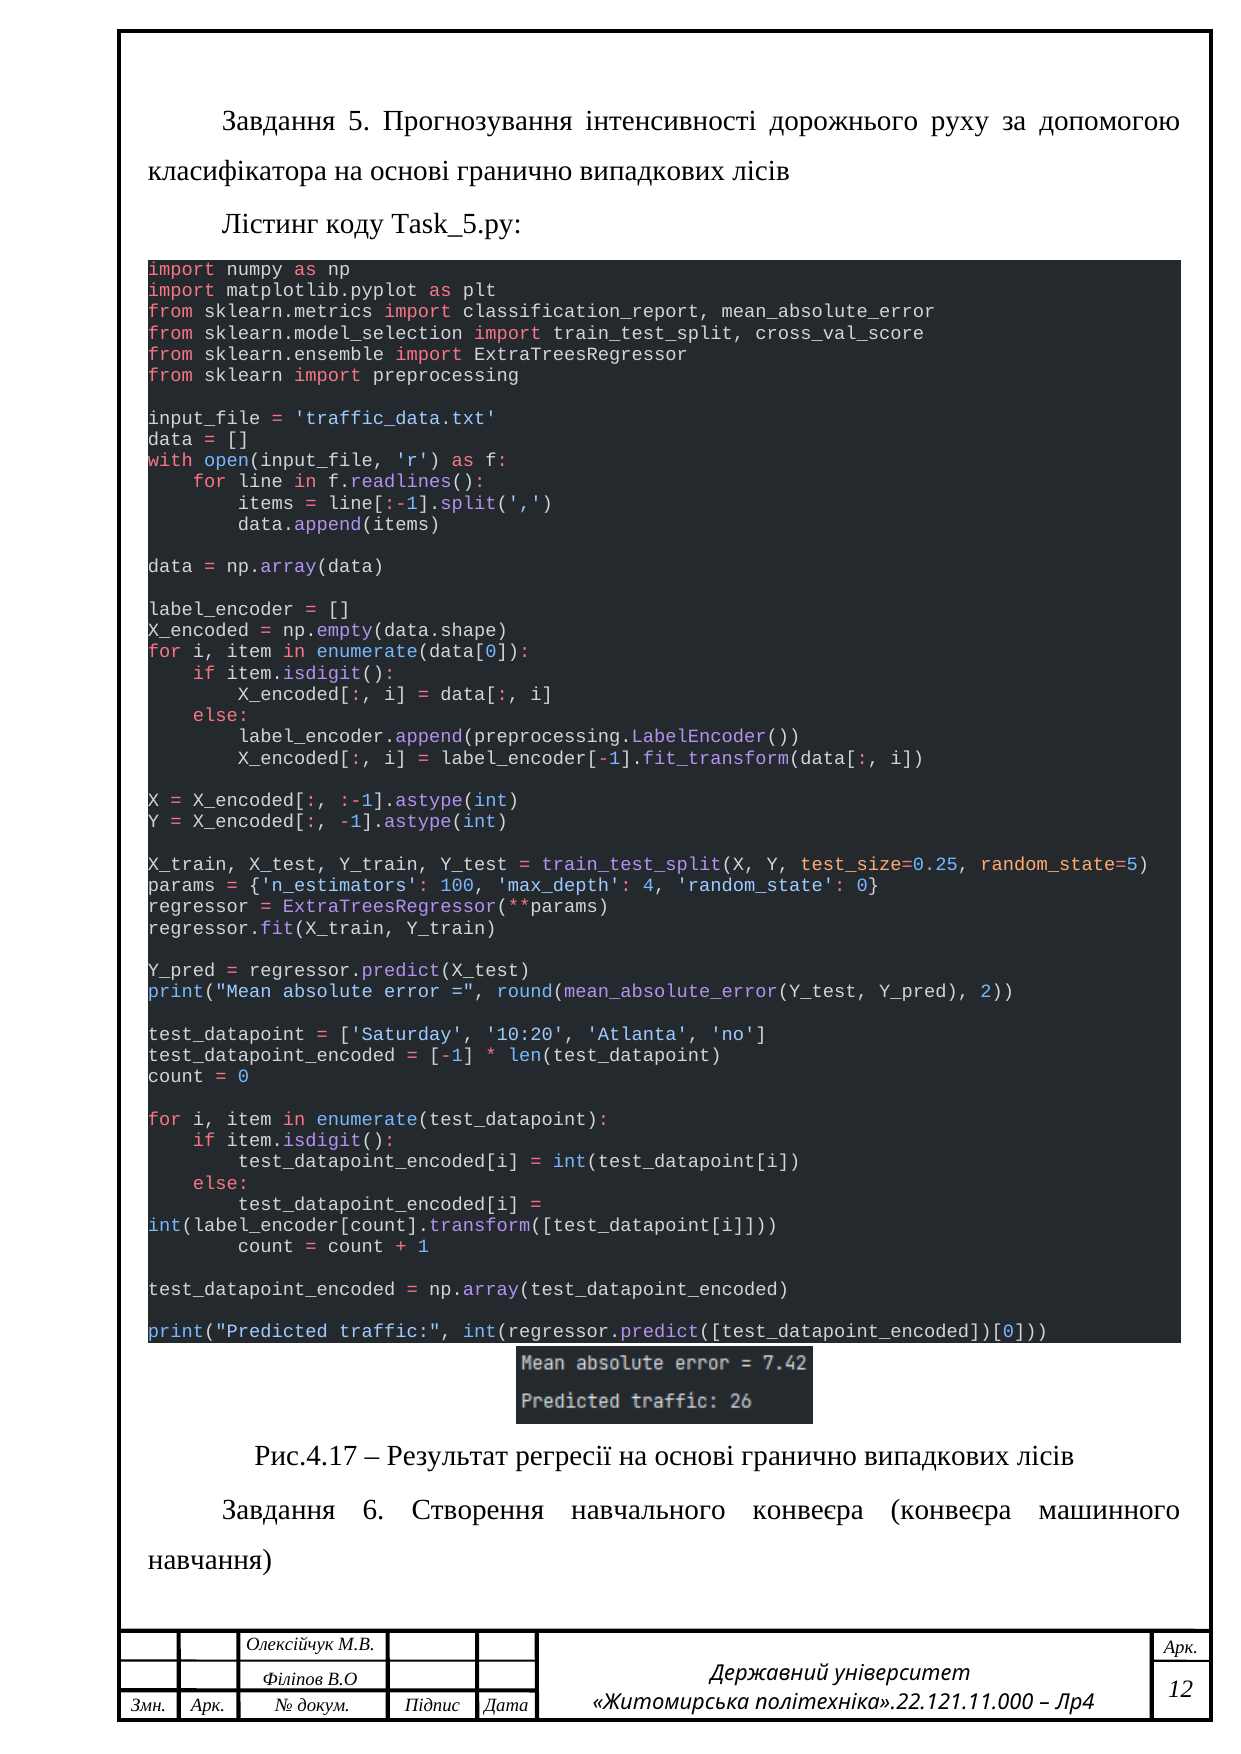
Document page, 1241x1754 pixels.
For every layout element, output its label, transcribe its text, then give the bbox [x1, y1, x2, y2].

picture [516, 1346, 813, 1424]
text Рис.4.17 – Результат регресії на основі гранично випадкових лісів [148, 1438, 1181, 1472]
text Лістинг коду Task_5.py: [148, 206, 1181, 240]
text import numpy as np import matplotlib.pyplot as plt from sklearn.metrics import classification_report, mean_absolute_error from sklearn.model_selection import train_test_split, cross_val_score from sklearn.ensemble import ExtraTreesRegressor from sklearn import preprocessing input_file = 'traffic_data.txt' data = [] with open(input_file, 'r') as f: for line in f.readlines(): items = line[:-1].split(',') data.append(items) data = np.array(data) label_encoder = [] X_encoded = np.empty(data.shape) for i, item in enumerate(data[0]): if item.isdigit(): X_encoded[:, i] = data[:, i] else: label_encoder.append(preprocessing.LabelEncoder()) X_encoded[:, i] = label_encoder[-1].fit_transform(data[:, i]) X = X_encoded[:, :-1].astype(int) Y = X_encoded[:, -1].astype(int) X_train, X_test, Y_train, Y_test = train_test_split(X, Y, test_size=0.25, random_state=5) params = {'n_estimators': 100, 'max_depth': 4, 'random_state': 0} regressor = ExtraTreesRegressor(**params) regressor.fit(X_train, Y_train) Y_pred = regressor.predict(X_test) print("Mean absolute error =", round(mean_absolute_error(Y_test, Y_pred), 2)) test_datapoint = ['Saturday', '10:20', 'Atlanta', 'no'] test_datapoint_encoded = [-1] * len(test_datapoint) count = 0 for i, item in enumerate(test_datapoint): if item.isdigit(): test_datapoint_encoded[i] = int(test_datapoint[i]) else: test_datapoint_encoded[i] = int(label_encoder[count].transform([test_datapoint[i]])) count = count + 1 test_datapoint_encoded = np.array(test_datapoint_encoded) print("Predicted traffic:", int(regressor.predict([test_datapoint_encoded])[0])) [148, 260, 1181, 1343]
text Завдання 6. Створення навчального конвеєра (конвеєра машинного навчання) [148, 1492, 1181, 1576]
text Завдання 5. Прогнозування інтенсивності дорожнього руху за допомогою класифікатора на основі гранично випадкових лісів [148, 103, 1181, 186]
